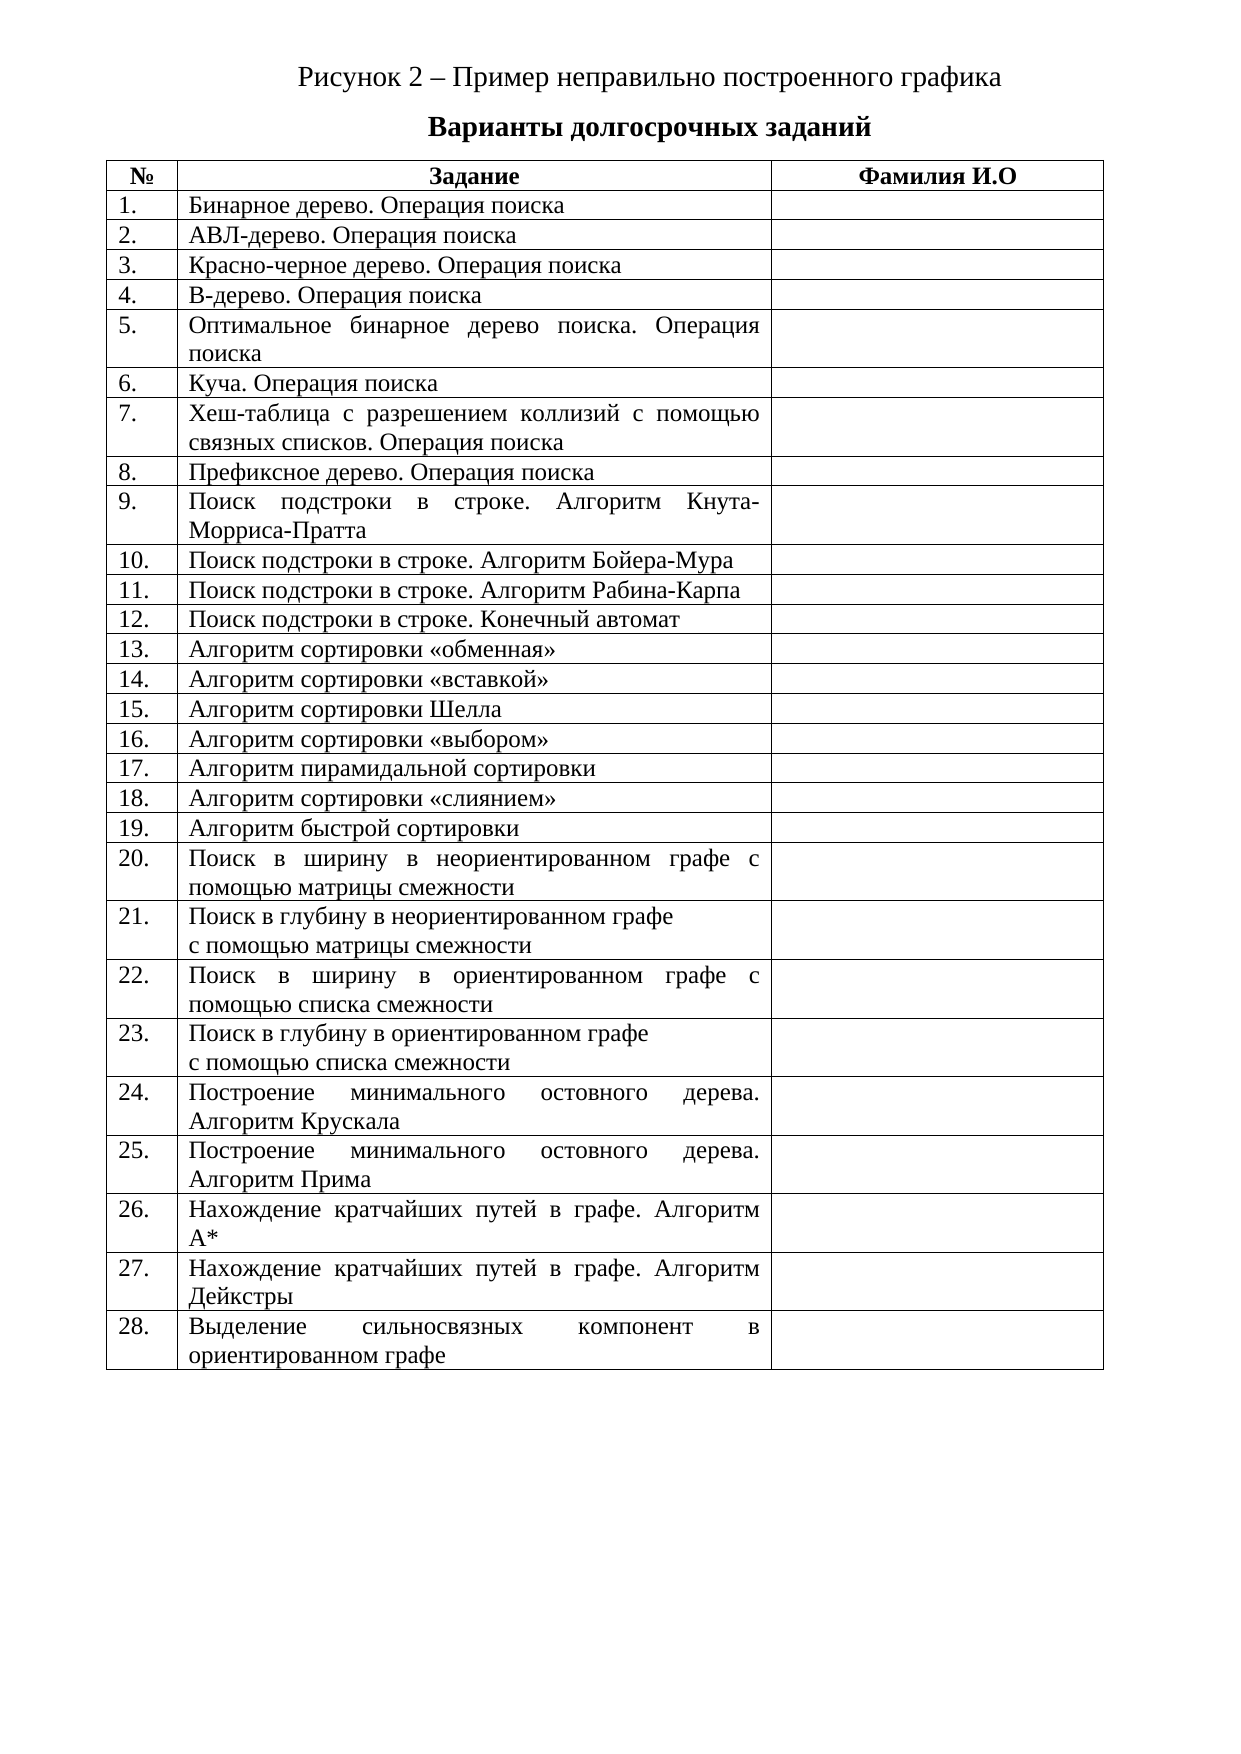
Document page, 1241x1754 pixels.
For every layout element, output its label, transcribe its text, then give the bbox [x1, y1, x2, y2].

table_cell [107, 634, 177, 663]
table_cell [772, 724, 1103, 752]
table_cell Поиск подстроки в строке. Конечный автомат [178, 605, 771, 633]
table_cell [772, 575, 1103, 603]
table_cell [772, 634, 1103, 663]
table_cell [772, 398, 1103, 456]
table_cell В-дерево. Операция поиска [178, 280, 771, 309]
table_cell Куча. Операция поиска [178, 368, 771, 397]
table_cell Поиск подстроки в строке. Алгоритм Бойера-Мура [178, 545, 771, 574]
table_cell Построение минимального остовного дерева. Алгоритм Прима [178, 1136, 771, 1193]
table_cell Поиск подстроки в строке. Алгоритм Кнута-Морриса-Пратта [178, 486, 771, 544]
table_cell [772, 250, 1103, 279]
table_cell Алгоритм сортировки «выбором» [178, 724, 771, 752]
table_cell Красно-черное дерево. Операция поиска [178, 250, 771, 279]
table_cell [772, 220, 1103, 249]
table_cell [107, 1019, 177, 1076]
table_cell [107, 724, 177, 752]
text Рисунок 2 – Пример неправильно построенного графика [118, 59, 1181, 93]
table_cell [772, 1194, 1103, 1252]
table_cell [772, 783, 1103, 812]
table_cell [772, 191, 1103, 219]
table_cell Алгоритм сортировки «обменная» [178, 634, 771, 663]
table_cell [107, 783, 177, 812]
table_cell [772, 280, 1103, 309]
table_cell Хеш-таблица с разрешением коллизий с помощью связных списков. Операция поиска [178, 398, 771, 456]
table_cell [772, 486, 1103, 544]
table_cell [772, 368, 1103, 397]
table_cell [772, 960, 1103, 1017]
table_cell [107, 1311, 177, 1369]
table_header № [107, 161, 177, 189]
table_cell [772, 310, 1103, 367]
table_cell [107, 250, 177, 279]
table_cell Выделение сильносвязных компонент в ориентированном графе [178, 1311, 771, 1369]
table_cell Поиск подстроки в строке. Алгоритм Рабина-Карпа [178, 575, 771, 603]
table_cell [772, 457, 1103, 485]
table_cell Алгоритм сортировки Шелла [178, 694, 771, 723]
table_cell Построение минимального остовного дерева. Алгоритм Крускала [178, 1077, 771, 1134]
table_cell [772, 843, 1103, 900]
table_cell [107, 843, 177, 900]
table_cell [107, 191, 177, 219]
table_cell [107, 310, 177, 367]
table_cell [772, 664, 1103, 693]
table_cell Поиск в ширину в ориентированном графе с помощью списка смежности [178, 960, 771, 1017]
table_cell [107, 1194, 177, 1252]
table_cell [107, 280, 177, 309]
table_cell [772, 754, 1103, 782]
table_cell [107, 605, 177, 633]
table_cell [107, 1136, 177, 1193]
table_cell [107, 960, 177, 1017]
table_cell [772, 694, 1103, 723]
table_cell [772, 605, 1103, 633]
table_cell [107, 813, 177, 842]
table_header Фамилия И.О [772, 161, 1103, 189]
table_cell АВЛ-дерево. Операция поиска [178, 220, 771, 249]
table_cell [107, 1077, 177, 1134]
table_cell [107, 486, 177, 544]
table_cell [772, 1311, 1103, 1369]
table_cell [107, 220, 177, 249]
table_cell Алгоритм быстрой сортировки [178, 813, 771, 842]
table_cell Нахождение кратчайших путей в графе. Алгоритм Дейкстры [178, 1253, 771, 1310]
table_cell [107, 545, 177, 574]
table_cell Алгоритм сортировки «слиянием» [178, 783, 771, 812]
table_cell [772, 1019, 1103, 1076]
text Варианты долгосрочных заданий [118, 109, 1181, 143]
table_cell Алгоритм сортировки «вставкой» [178, 664, 771, 693]
table_cell [772, 813, 1103, 842]
table_cell [772, 1077, 1103, 1134]
table_cell Поиск в глубину в неориентированном графе с помощью матрицы смежности [178, 901, 771, 959]
table_cell [772, 1253, 1103, 1310]
table_cell [107, 1253, 177, 1310]
table_cell [107, 694, 177, 723]
table_cell Префиксное дерево. Операция поиска [178, 457, 771, 485]
table_cell [107, 575, 177, 603]
table_cell [107, 457, 177, 485]
table_cell [107, 664, 177, 693]
table_cell [107, 398, 177, 456]
table_cell Алгоритм пирамидальной сортировки [178, 754, 771, 782]
table_cell Поиск в ширину в неориентированном графе с помощью матрицы смежности [178, 843, 771, 900]
table_header Задание [178, 161, 771, 189]
table_cell Бинарное дерево. Операция поиска [178, 191, 771, 219]
table_cell Поиск в глубину в ориентированном графе с помощью списка смежности [178, 1019, 771, 1076]
table_cell Нахождение кратчайших путей в графе. Алгоритм А* [178, 1194, 771, 1252]
table_cell [772, 901, 1103, 959]
table_cell [772, 545, 1103, 574]
table_cell [107, 901, 177, 959]
table_cell [772, 1136, 1103, 1193]
table_cell Оптимальное бинарное дерево поиска. Операция поиска [178, 310, 771, 367]
table_cell [107, 754, 177, 782]
table_cell [107, 368, 177, 397]
